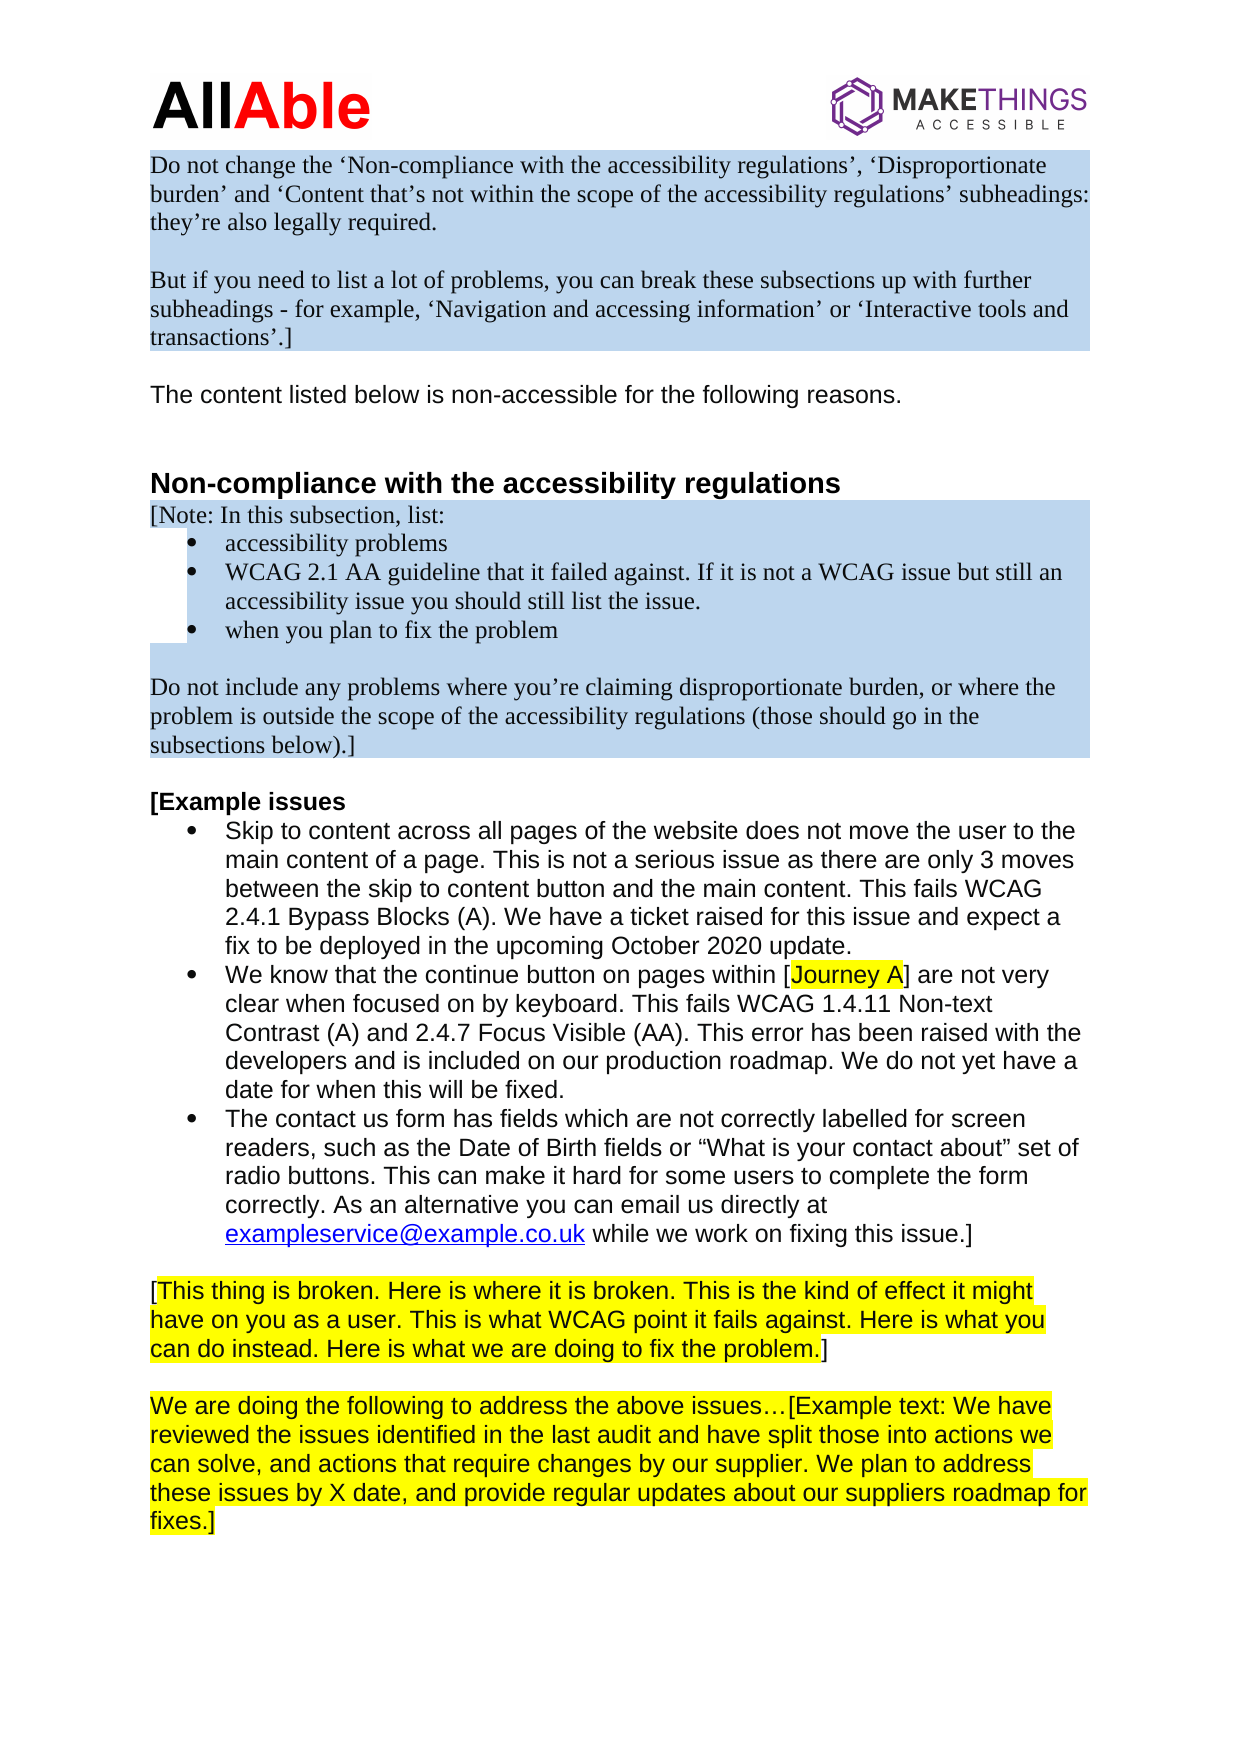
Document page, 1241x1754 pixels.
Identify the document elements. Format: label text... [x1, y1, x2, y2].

list The contact us form has fields which are not correctly labelled for screen readers, such as the Date of Birth fields or “What is your contact about” set of radio buttons. This can make it hard for some users to complete the form correctly. As an alternative you can email us directly at exampleservice@example.co.uk while we work on fixing this issue.] [187, 1104, 1090, 1248]
subtitle [Example issues [150, 787, 1090, 816]
picture [826, 75, 1091, 140]
text Do not include any problems where you’re claiming disproportionate burden, or where the problem is outside the scope of the accessibility regulations (those should go in the subsections below).] [150, 672, 1090, 758]
text We are doing the following to address the above issues…[Example text: We have reviewed the issues identified in the last audit and have split those into actions we can solve, and actions that require changes by our supplier. We plan to address these issues by X date, and provide regular updates about our suppliers roadmap for fixes.] [215, 1391, 1090, 1535]
text [Note: In this subsection, list: [150, 500, 1090, 528]
text [This thing is broken. Here is where it is broken. This is the kind of effect it might have on you as a user. This is what WCAG point it fails against. Here is what you can do instead. Here is what we are doing to fix the problem.] [821, 1276, 1090, 1363]
subtitle Non-compliance with the accessibility regulations [150, 466, 1090, 500]
list We know that the continue button on pages within [Journey A] are not very clear when focused on by keyboard. This fails WCAG 1.4.11 Non-text Contrast (A) and 2.4.7 Focus Visible (AA). This error has been raised with the developers and is included on our production roadmap. We do not yet have a date for when this will be fixed. [187, 960, 1090, 1104]
list Skip to content across all pages of the website does not move the user to the main content of a page. This is not a serious issue as there are only 3 moves between the skip to content button and the main content. This fails WCAG 2.4.1 Bypass Blocks (A). We have a ticket raised for this issue and expect a fix to be deployed in the upcoming October 2020 update. [187, 816, 1090, 960]
text But if you need to list a lot of problems, you can break these subsections up with further subheadings - for example, ‘Navigation and accessing information’ or ‘Interactive tools and transactions’.] [150, 265, 1090, 351]
text The content listed below is non-accessible for the following reasons. [150, 380, 1090, 409]
picture [150, 73, 373, 140]
list when you plan to fix the problem [187, 615, 1090, 643]
list accessibility problems [187, 528, 1090, 557]
text Do not change the ‘Non-compliance with the accessibility regulations’, ‘Disproportionate burden’ and ‘Content that’s not within the scope of the accessibility regulations’ subheadings: they’re also legally required. [150, 150, 1090, 236]
list WCAG 2.1 AA guideline that it failed against. If it is not a WCAG issue but still an accessibility issue you should still list the issue. [187, 557, 1090, 615]
